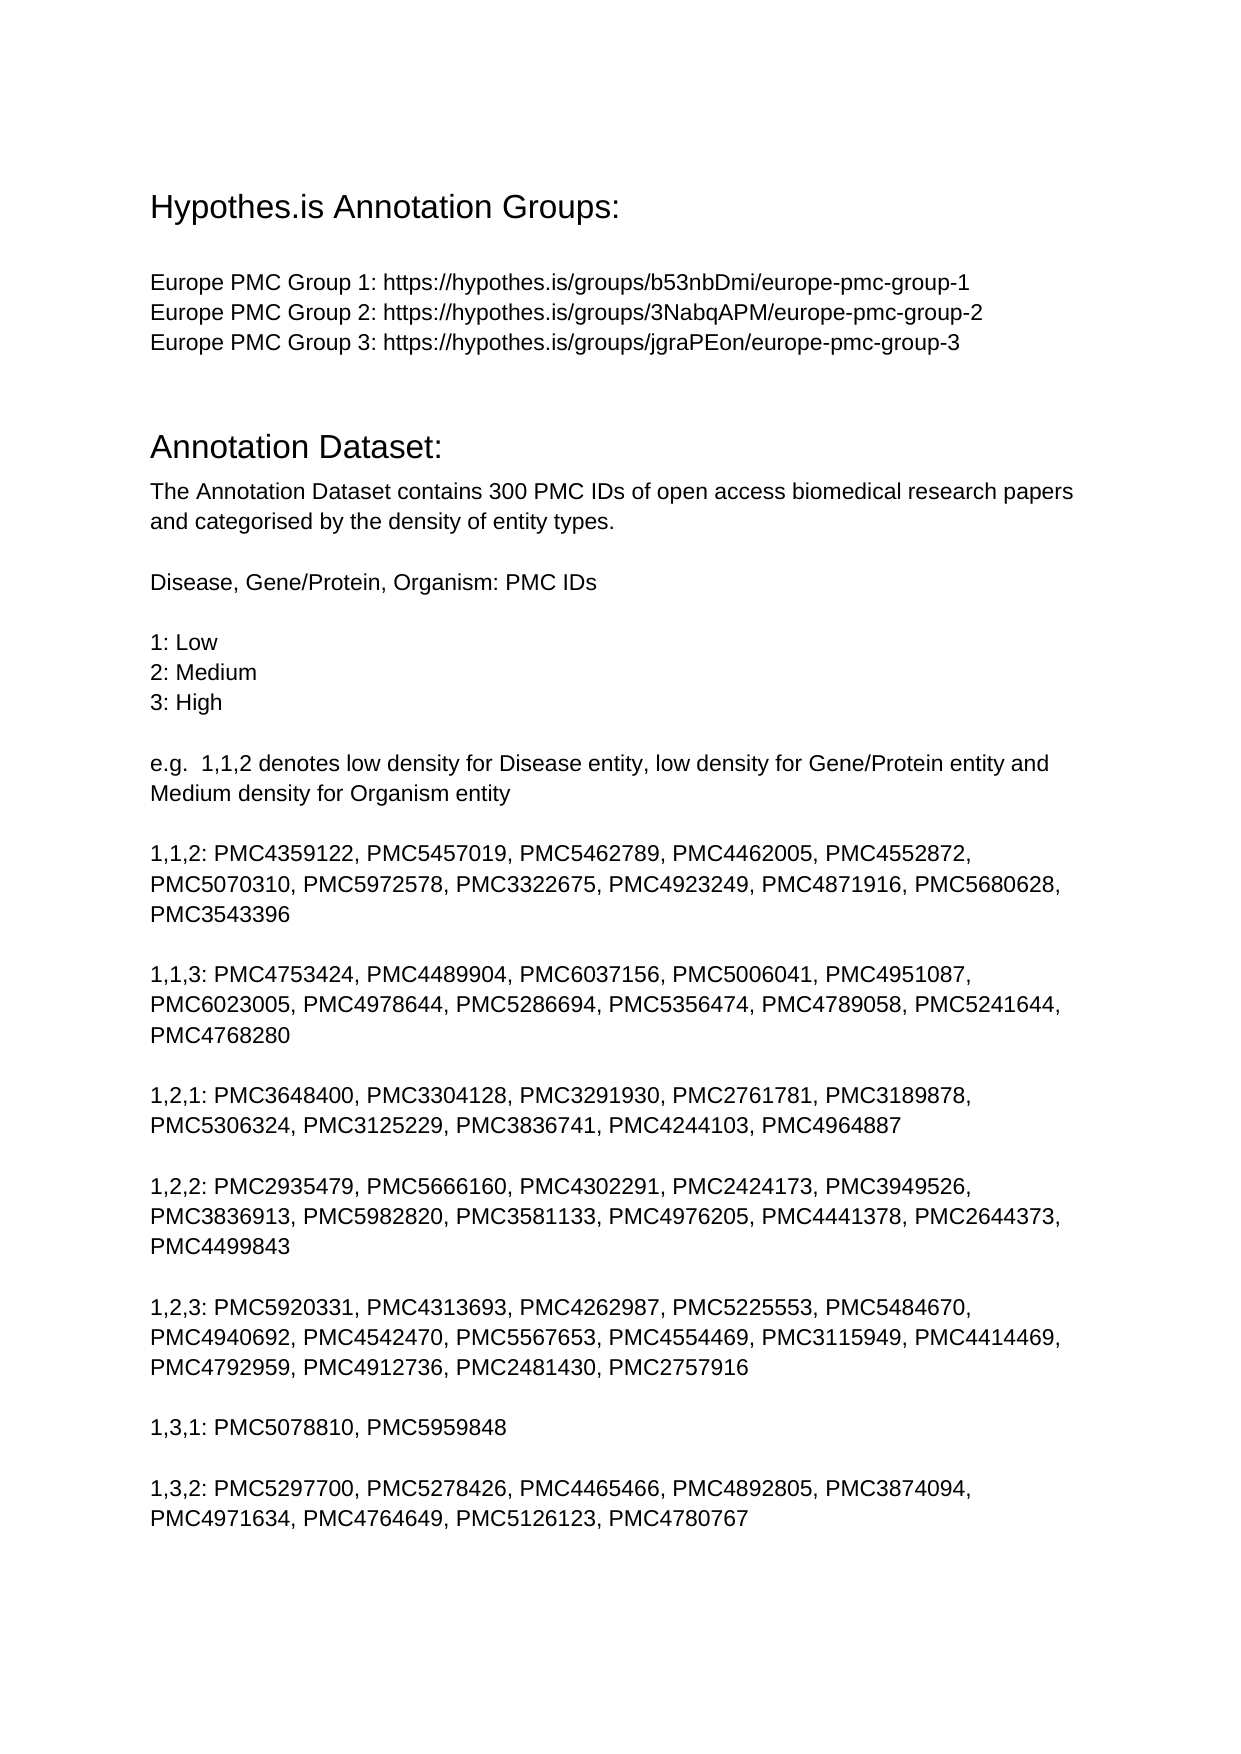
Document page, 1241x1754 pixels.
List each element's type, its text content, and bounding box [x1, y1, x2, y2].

text Europe PMC Group 1: https://hypothes.is/groups/b53nbDmi/europe-pmc-group-1 [150, 269, 1090, 295]
text 1,1,3: PMC4753424, PMC4489904, PMC6037156, PMC5006041, PMC4951087, PMC6023005, PMC4978644, PMC5286694, PMC5356474, PMC4789058, PMC5241644, PMC4768280 [150, 961, 1090, 1048]
subtitle Hypothes.is Annotation Groups: [150, 187, 1090, 226]
subtitle Annotation Dataset: [150, 427, 1090, 465]
text 1,2,2: PMC2935479, PMC5666160, PMC4302291, PMC2424173, PMC3949526, PMC3836913, PMC5982820, PMC3581133, PMC4976205, PMC4441378, PMC2644373, PMC4499843 [150, 1173, 1090, 1259]
text Europe PMC Group 3: https://hypothes.is/groups/jgraPEon/europe-pmc-group-3 [150, 329, 1090, 355]
text Disease, Gene/Protein, Organism: PMC IDs [150, 568, 1090, 595]
text 1,2,3: PMC5920331, PMC4313693, PMC4262987, PMC5225553, PMC5484670, PMC4940692, PMC4542470, PMC5567653, PMC4554469, PMC3115949, PMC4414469, PMC4792959, PMC4912736, PMC2481430, PMC2757916 [150, 1293, 1090, 1380]
text 1,3,2: PMC5297700, PMC5278426, PMC4465466, PMC4892805, PMC3874094, PMC4971634, PMC4764649, PMC5126123, PMC4780767 [150, 1475, 1090, 1531]
text 1,2,1: PMC3648400, PMC3304128, PMC3291930, PMC2761781, PMC3189878, PMC5306324, PMC3125229, PMC3836741, PMC4244103, PMC4964887 [150, 1082, 1090, 1139]
text Europe PMC Group 2: https://hypothes.is/groups/3NabqAPM/europe-pmc-group-2 [150, 299, 1090, 325]
text The Annotation Dataset contains 300 PMC IDs of open access biomedical research papers and categorised by the density of entity types. [150, 478, 1090, 534]
text e.g. 1,1,2 denotes low density for Disease entity, low density for Gene/Protein entity and Medium density for Organism entity [150, 750, 1090, 806]
text 2: Medium [150, 659, 1090, 686]
text 3: High [150, 689, 1090, 716]
text 1,1,2: PMC4359122, PMC5457019, PMC5462789, PMC4462005, PMC4552872, PMC5070310, PMC5972578, PMC3322675, PMC4923249, PMC4871916, PMC5680628, PMC3543396 [150, 840, 1090, 927]
text 1: Low [150, 629, 1090, 655]
text 1,3,1: PMC5078810, PMC5959848 [150, 1414, 1090, 1441]
